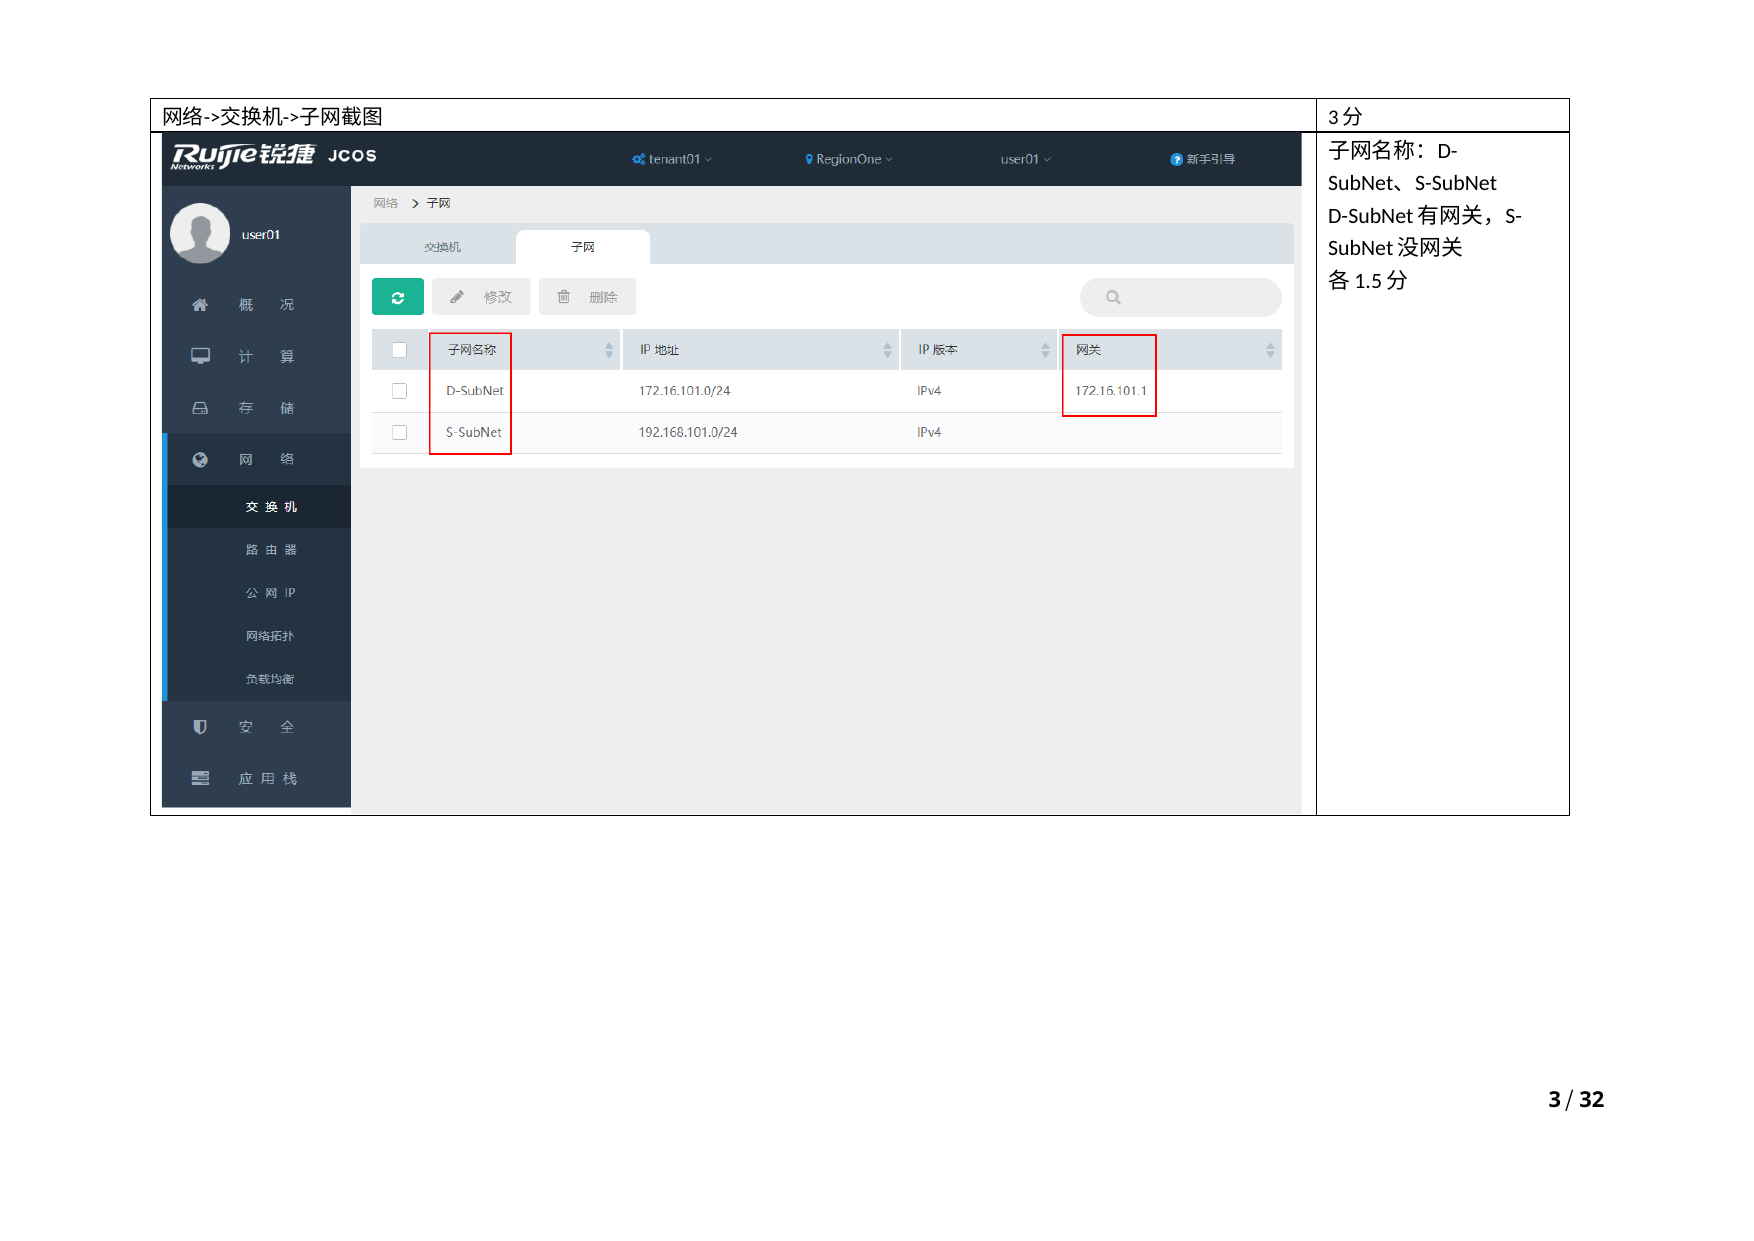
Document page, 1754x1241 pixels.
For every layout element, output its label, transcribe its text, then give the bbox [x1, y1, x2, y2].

table_cell [151, 133, 1316, 815]
table_header 3分 [1317, 99, 1569, 131]
table_header 网络->交换机->子网截图 [151, 99, 1316, 131]
picture [161, 132, 1302, 814]
table_cell 子网名称：D-SubNet、S-SubNet D-SubNet有网关，S-SubNet没网关 各1.5分 [1317, 133, 1569, 815]
